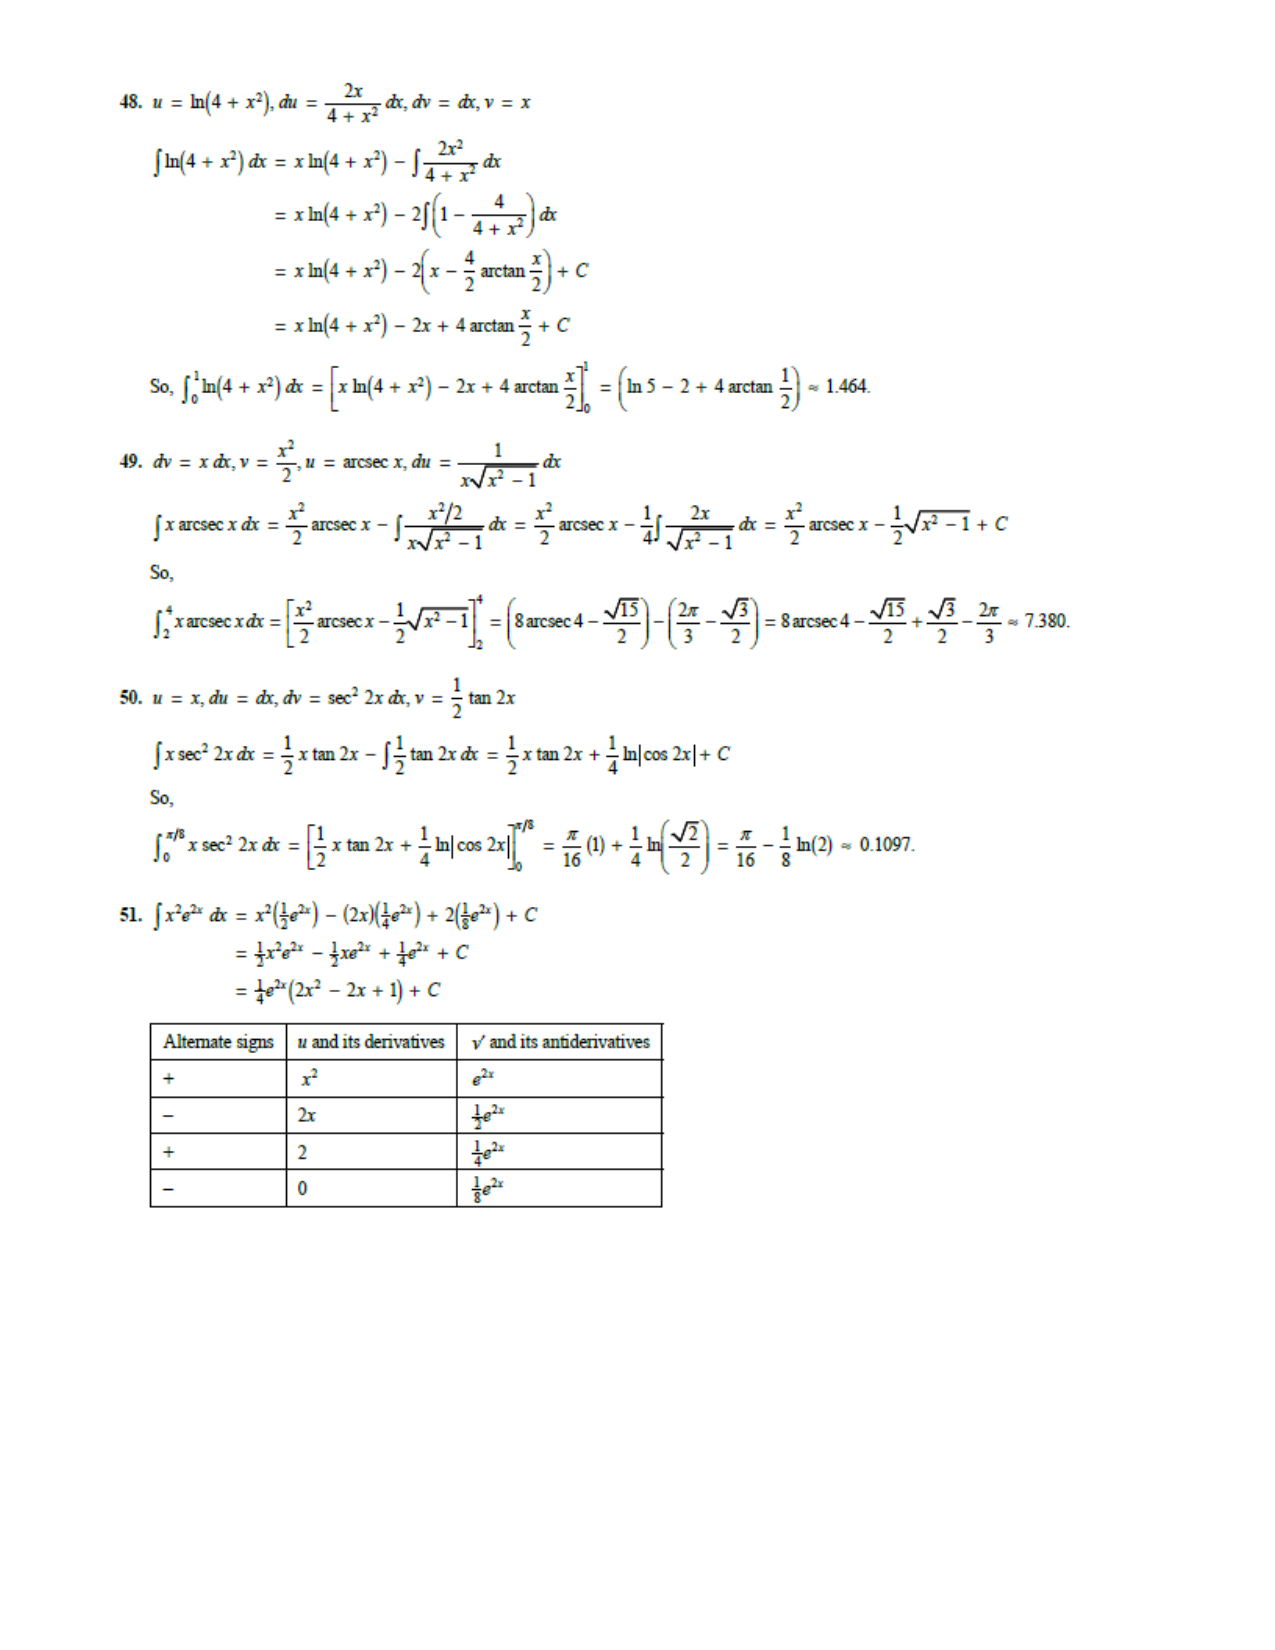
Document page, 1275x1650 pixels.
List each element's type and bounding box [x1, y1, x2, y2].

picture [75, 75, 1163, 1322]
